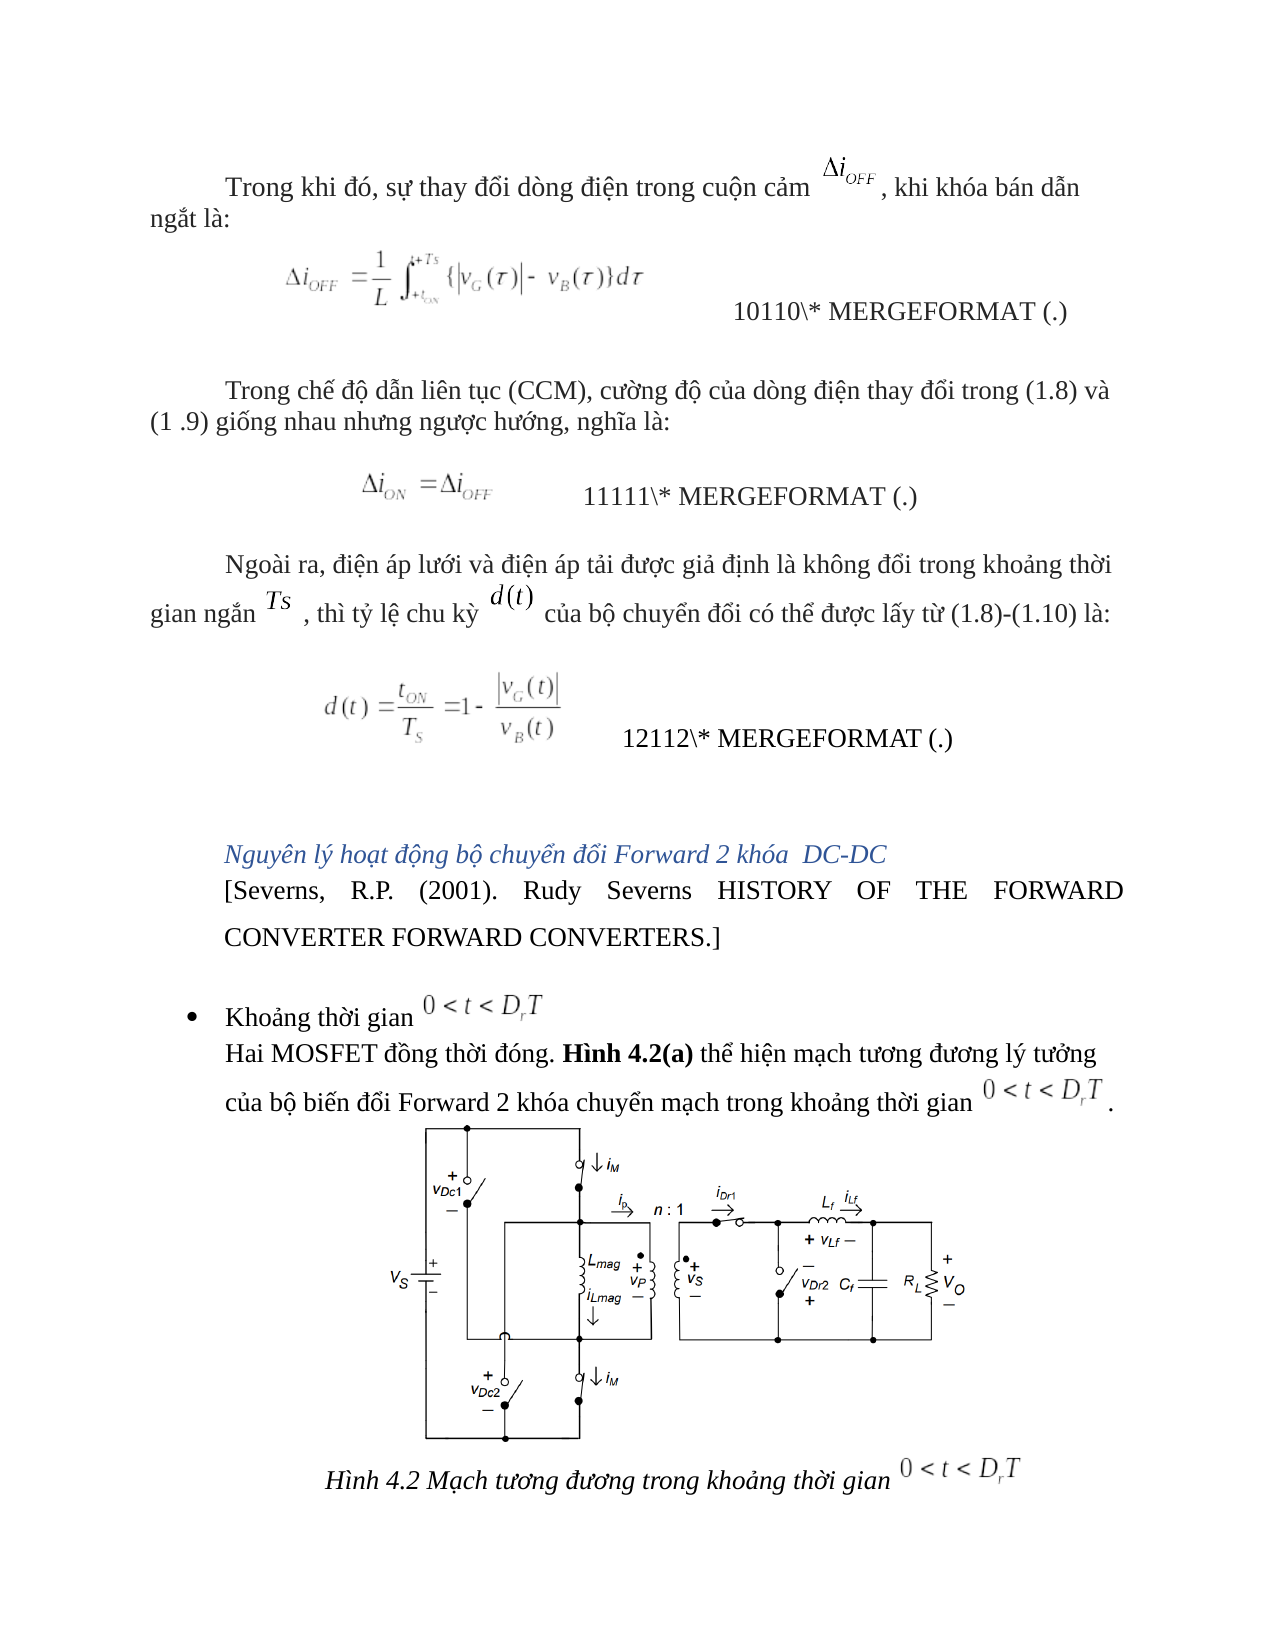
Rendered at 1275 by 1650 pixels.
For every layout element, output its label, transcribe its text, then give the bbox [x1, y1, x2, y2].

text Ngoài ra, điện áp lưới và điện áp tải được giả định là không đổi trong khoảng thời gian ngắn , thì tỷ lệ chu kỳ của bộ chuyển đổi có thể được lấy từ (1.8)-(1.10) là: [150, 548, 1125, 629]
list Hai MOSFET đồng thời đóng. Hình 4.2(a) thể hiện mạch tương đương lý tưởng của bộ biến đổi Forward 2 khóa chuyển mạch trong khoảng thời gian . [225, 1037, 1125, 1117]
text [Severns, R.P. (2001). Rudy Severns HISTORY OF THE FORWARD CONVERTER FORWARD CONVERTERS.] [224, 874, 1125, 952]
picture [379, 1121, 971, 1447]
text Trong khi đó, sự thay đổi dòng điện trong cuộn cảm , khi khóa bán dẫn ngắt là: [150, 150, 1125, 233]
subtitle Nguyên lý hoạt động bộ chuyển đổi Forward 2 khóa DC-DC [224, 838, 1125, 869]
list Hình 4.2 Mạch tương đương trong khoảng thời gian [225, 1451, 1125, 1496]
list Khoảng thời gian [187, 988, 1125, 1032]
text Trong chế độ dẫn liên tục (CCM), cường độ của dòng điện thay đổi trong (1.8) và (1 .9) giống nhau nhưng ngược hướng, nghĩa là: [150, 374, 1125, 436]
